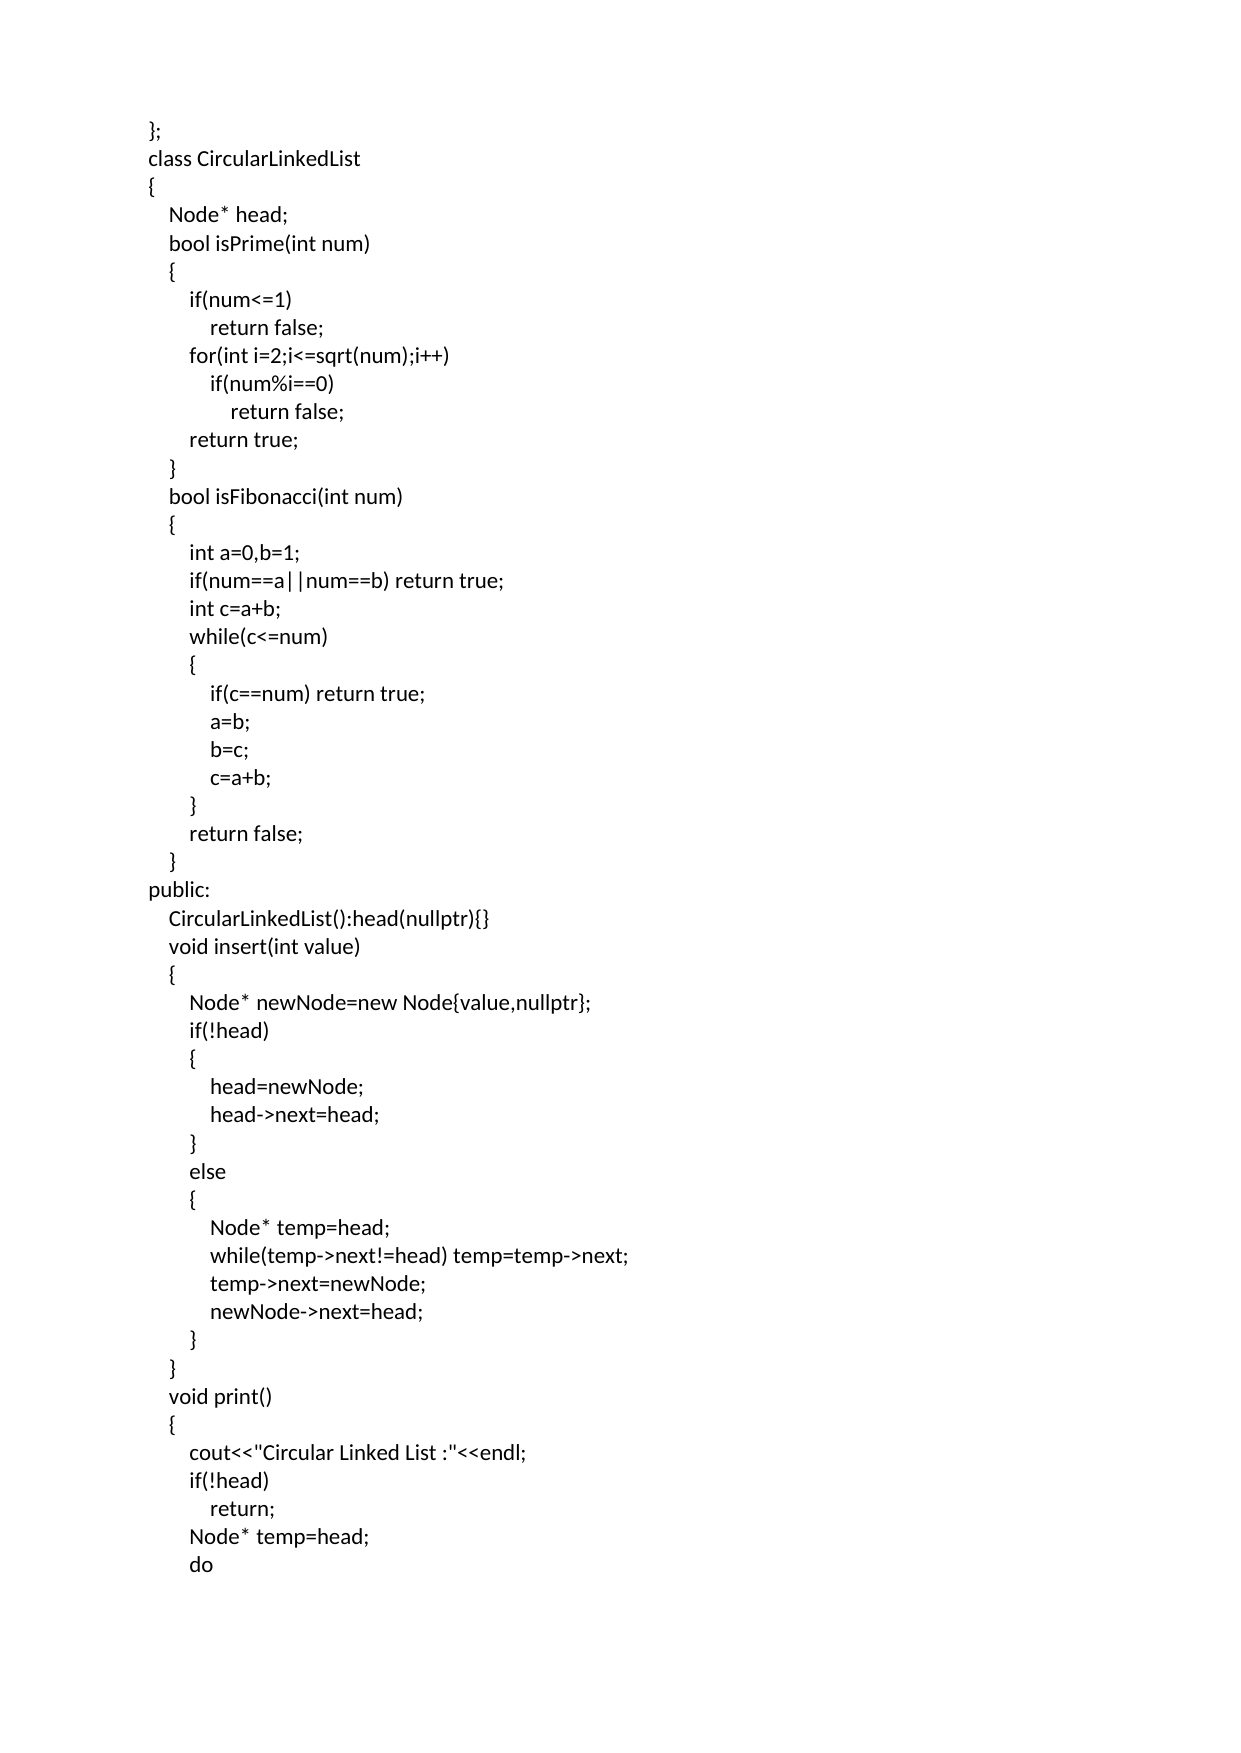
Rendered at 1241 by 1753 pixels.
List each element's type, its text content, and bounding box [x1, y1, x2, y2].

text if(num==a||num==b) return true; [148, 566, 1094, 594]
text int c=a+b; [148, 594, 1094, 622]
text if(!head) [148, 1466, 1094, 1494]
text return true; [148, 426, 1094, 454]
text { [148, 1044, 1094, 1072]
text void print() [148, 1382, 1094, 1410]
text } [148, 847, 1094, 876]
text public: [148, 876, 1094, 904]
text { [148, 510, 1094, 538]
text if(num<=1) [148, 285, 1094, 313]
text return; [148, 1494, 1094, 1522]
text Node* temp=head; [148, 1522, 1094, 1551]
text int a=0,b=1; [148, 538, 1094, 566]
text return false; [148, 313, 1094, 341]
text temp->next=newNode; [148, 1269, 1094, 1297]
text for(int i=2;i<=sqrt(num);i++) [148, 341, 1094, 369]
text b=c; [148, 735, 1094, 763]
text while(c<=num) [148, 622, 1094, 651]
text } [148, 791, 1094, 819]
text newNode->next=head; [148, 1297, 1094, 1326]
text } [148, 1326, 1094, 1354]
text class CircularLinkedList [148, 144, 1094, 172]
text if(c==num) return true; [148, 679, 1094, 707]
text Node* temp=head; [148, 1213, 1094, 1241]
text }; [148, 116, 1094, 144]
text else [148, 1157, 1094, 1185]
text } [148, 454, 1094, 482]
text c=a+b; [148, 763, 1094, 791]
text } [148, 1354, 1094, 1382]
text Node* newNode=new Node{value,nullptr}; [148, 988, 1094, 1016]
text { [148, 172, 1094, 201]
text CircularLinkedList():head(nullptr){} [148, 904, 1094, 932]
text bool isPrime(int num) [148, 229, 1094, 257]
text cout<<"Circular Linked List :"<<endl; [148, 1438, 1094, 1466]
text { [148, 1410, 1094, 1438]
text head->next=head; [148, 1101, 1094, 1129]
text if(num%i==0) [148, 369, 1094, 397]
text Node* head; [148, 201, 1094, 229]
text void insert(int value) [148, 932, 1094, 960]
text a=b; [148, 707, 1094, 735]
text { [148, 257, 1094, 285]
text bool isFibonacci(int num) [148, 482, 1094, 510]
text return false; [148, 819, 1094, 847]
text { [148, 651, 1094, 679]
text return false; [148, 397, 1094, 426]
text while(temp->next!=head) temp=temp->next; [148, 1241, 1094, 1269]
text { [148, 1185, 1094, 1213]
text if(!head) [148, 1016, 1094, 1044]
text } [148, 1129, 1094, 1157]
text { [148, 960, 1094, 988]
text head=newNode; [148, 1072, 1094, 1101]
text do [148, 1551, 1094, 1579]
